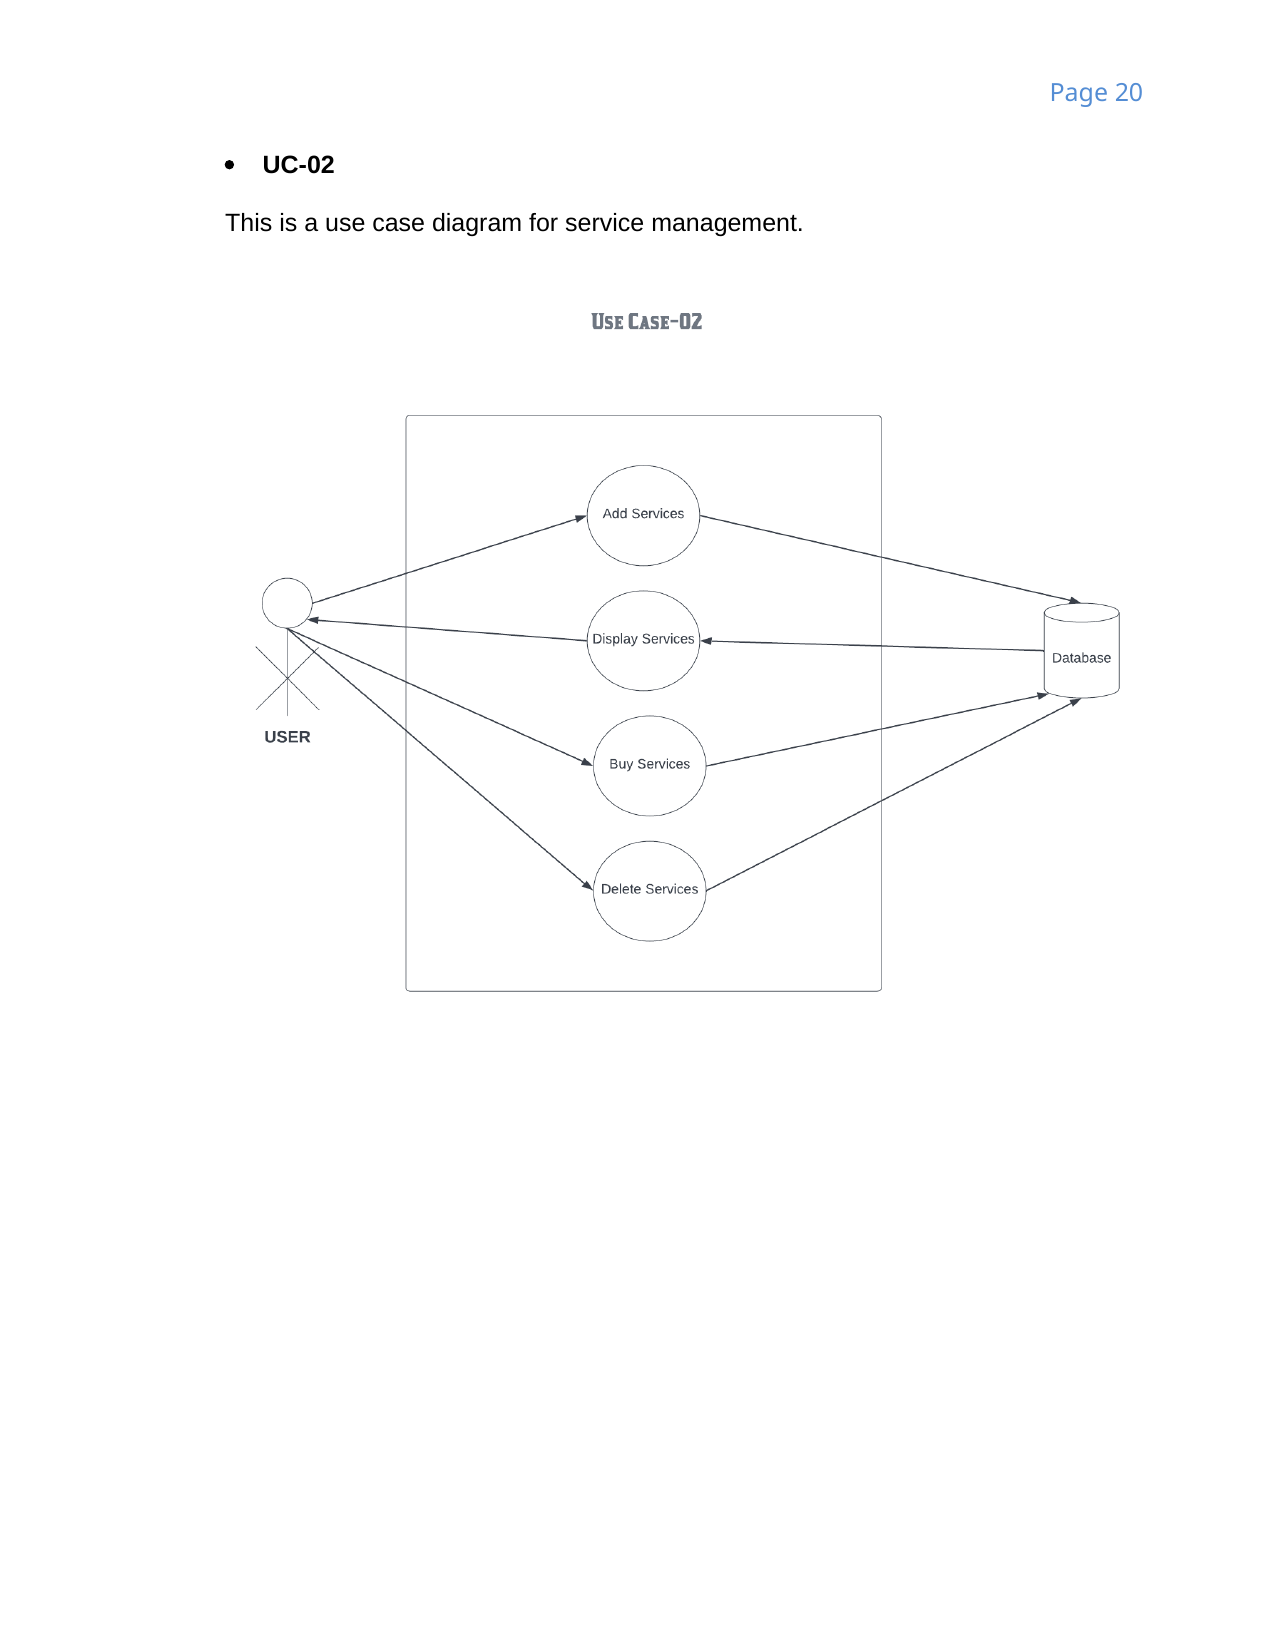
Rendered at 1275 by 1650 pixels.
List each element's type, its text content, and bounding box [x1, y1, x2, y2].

text This is a use case diagram for service management. [225, 208, 1143, 236]
list UC-02 [225, 150, 1143, 179]
picture [187, 265, 1143, 1016]
